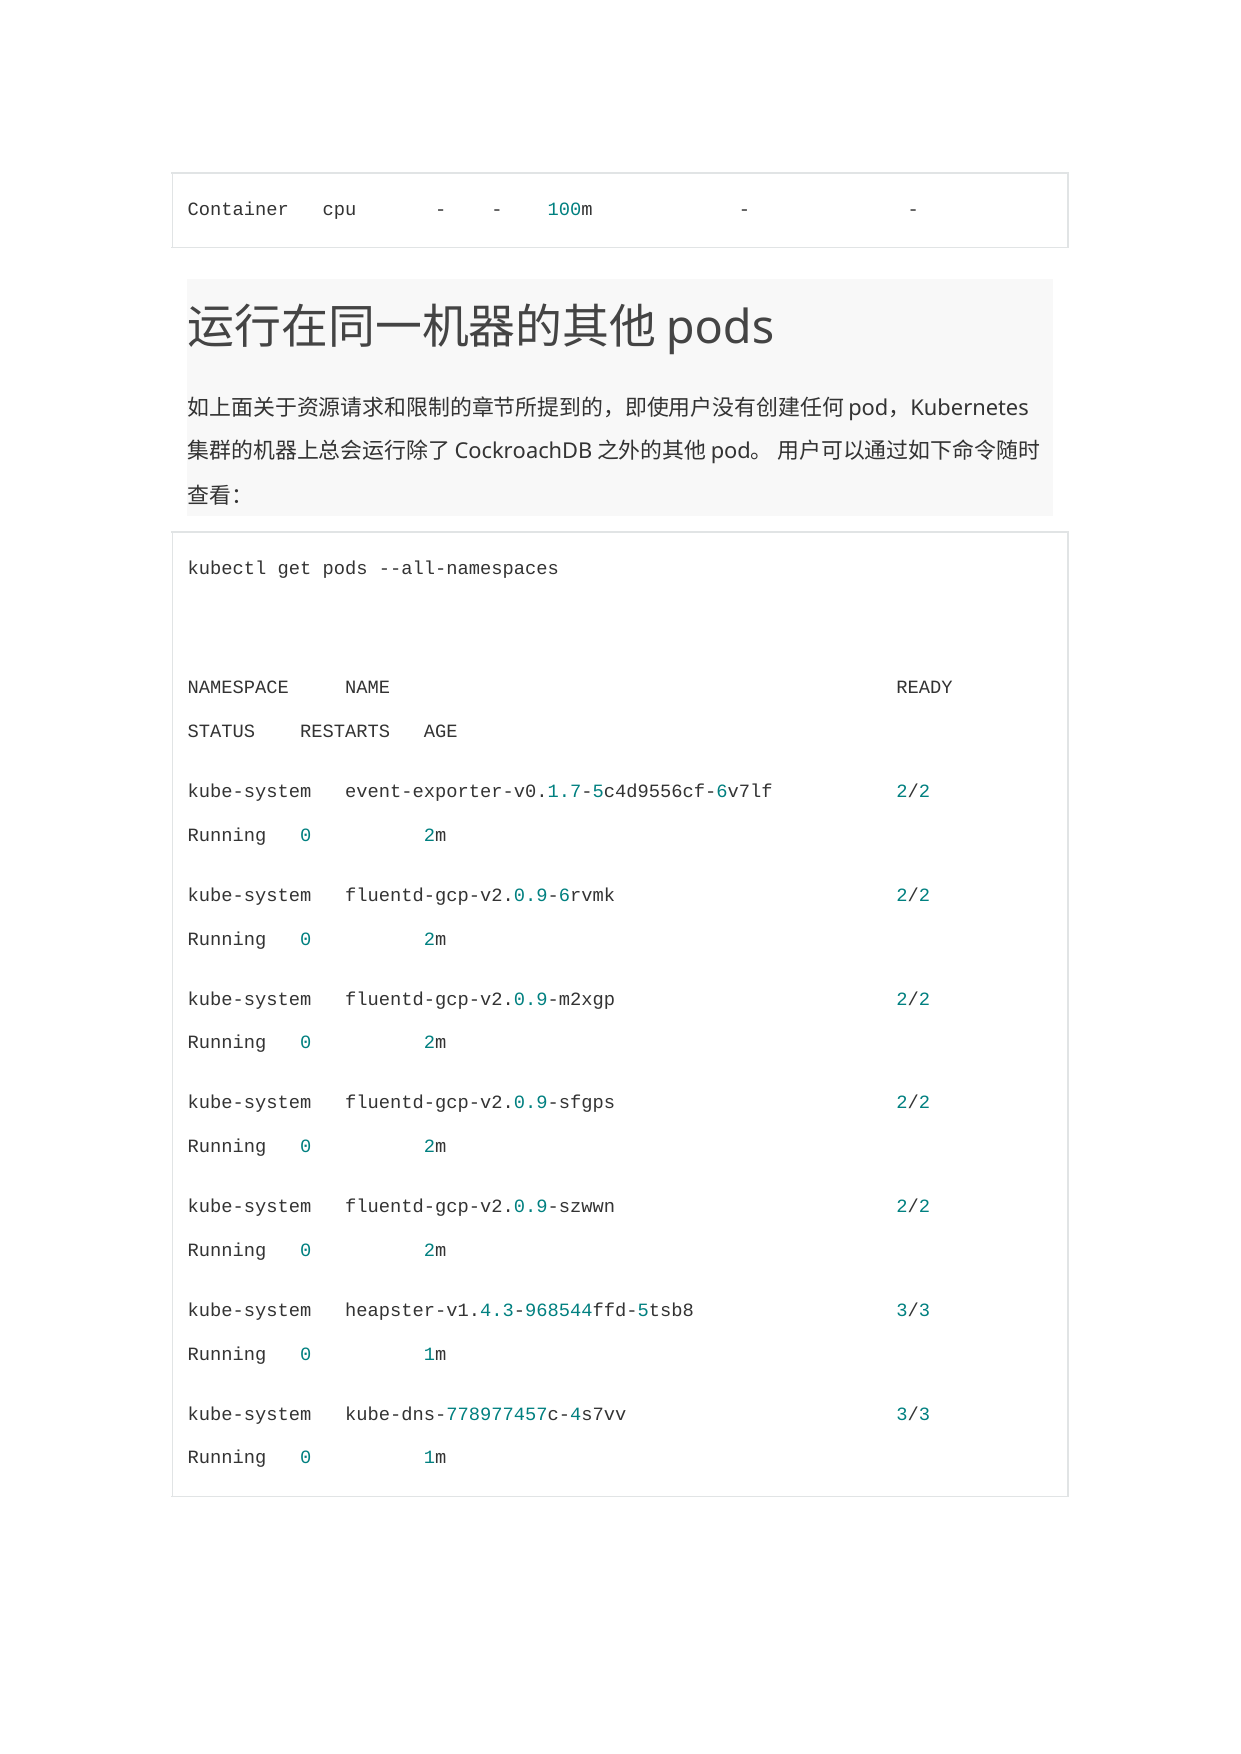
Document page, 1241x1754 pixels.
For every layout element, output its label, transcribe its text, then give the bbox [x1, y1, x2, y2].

text kube-system fluentd-gcp-v2.0.9-6rvmk 2/2 Running 0 2m [173, 858, 1067, 962]
text kubectl get pods --all-namespaces [173, 533, 1067, 591]
text kube-system fluentd-gcp-v2.0.9-sfgps 2/2 Running 0 2m [173, 1066, 1067, 1169]
text NAMESPACE NAME READY STATUS RESTARTS AGE [173, 651, 1067, 754]
text kube-system kube-dns-778977457c-4s7vv 3/3 Running 0 1m [173, 1377, 1067, 1496]
text 如上面关于资源请求和限制的章节所提到的，即使用户没有创建任何pod，Kubernetes集群的机器上总会运行除了CockroachDB之外的其他pod。 用户可以通过如下命令随时查看： [187, 383, 1053, 516]
text kube-system heapster-v1.4.3-968544ffd-5tsb8 3/3 Running 0 1m [173, 1273, 1067, 1377]
text kube-system fluentd-gcp-v2.0.9-szwwn 2/2 Running 0 2m [173, 1169, 1067, 1273]
text 运行在同一机器的其他pods [187, 279, 1053, 368]
text kube-system fluentd-gcp-v2.0.9-m2xgp 2/2 Running 0 2m [173, 962, 1067, 1066]
text kube-system event-exporter-v0.1.7-5c4d9556cf-6v7lf 2/2 Running 0 2m [173, 754, 1067, 858]
text Container cpu - - 100m - - [173, 174, 1067, 247]
